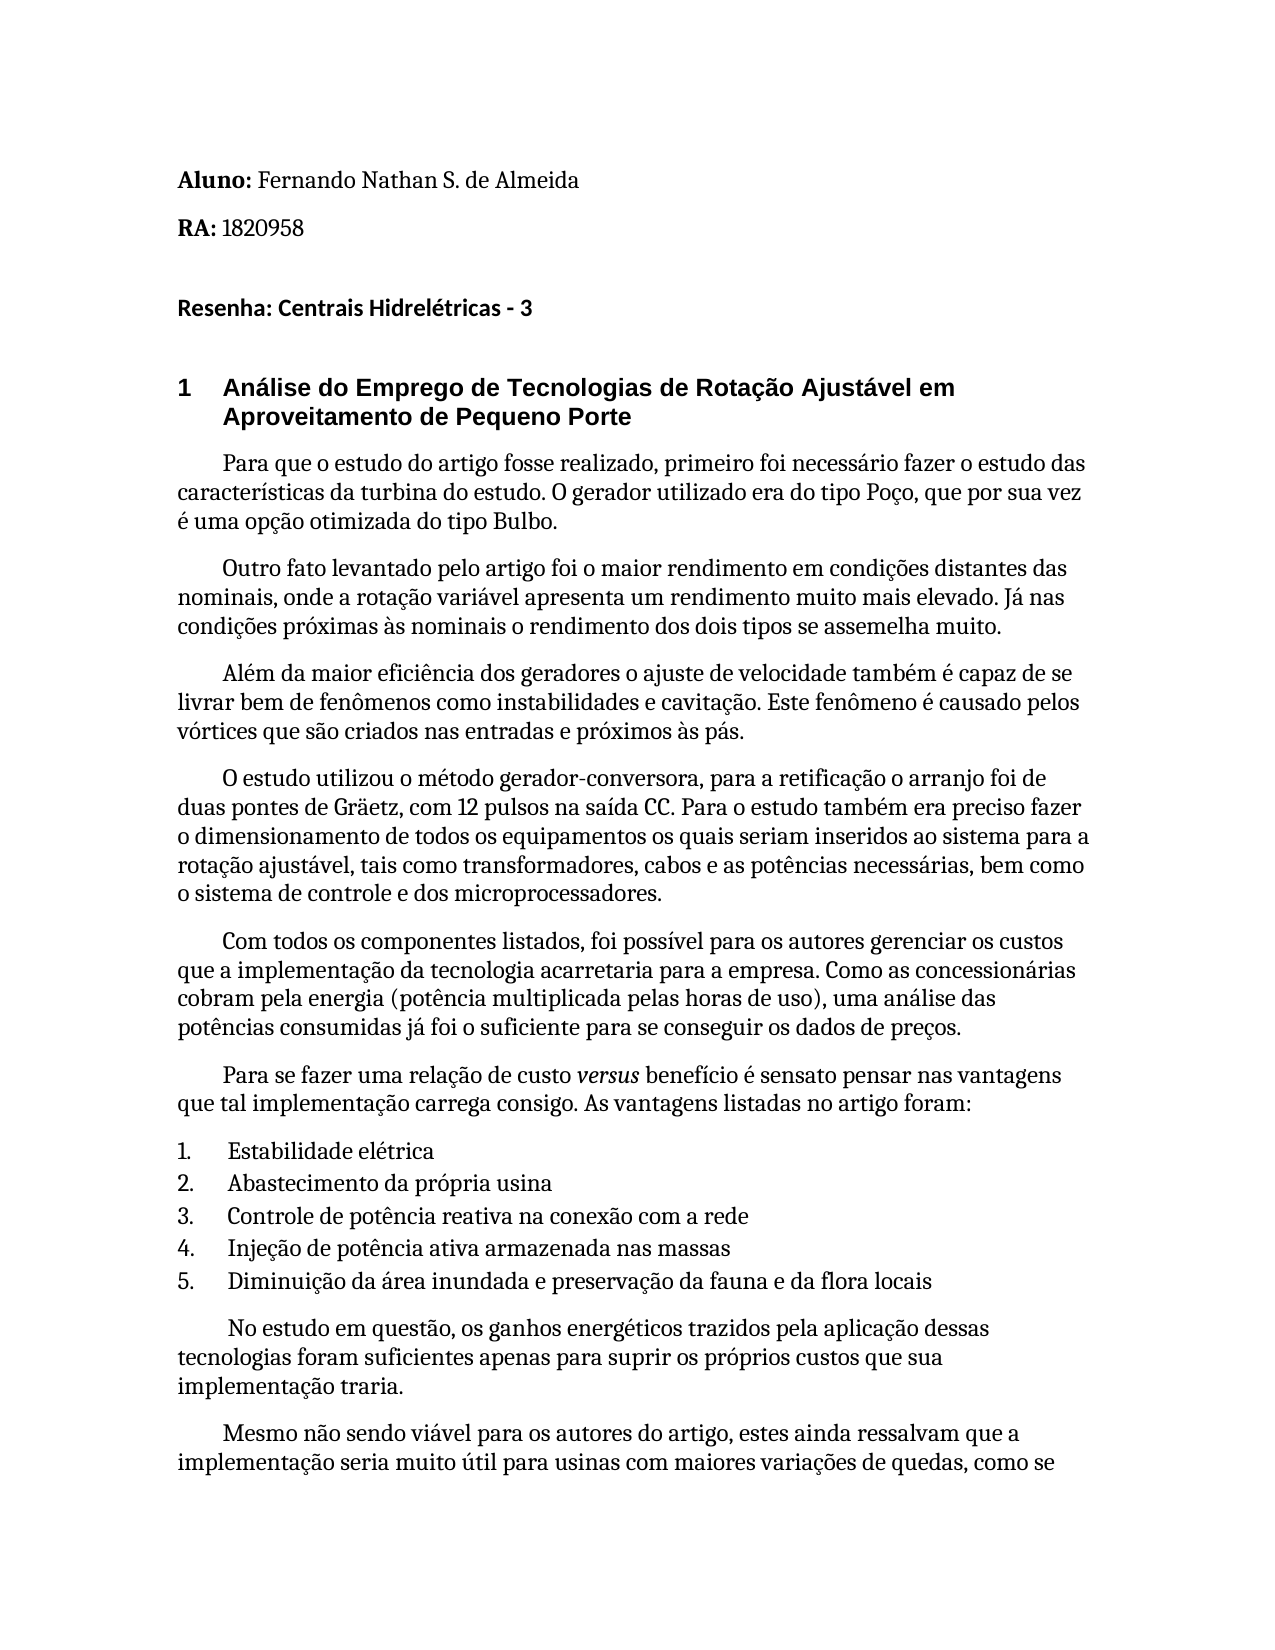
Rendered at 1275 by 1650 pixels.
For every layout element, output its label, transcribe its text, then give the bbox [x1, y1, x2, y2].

text O estudo utilizou o método gerador-conversora, para a retificação o arranjo foi de duas pontes de Gräetz, com 12 pulsos na saída CC. Para o estudo também era preciso fazer o dimensionamento de todos os equipamentos os quais seriam inseridos ao sistema para a rotação ajustável, tais como transformadores, cabos e as potências necessárias, bem como o sistema de controle e dos microprocessadores. [177, 764, 1098, 908]
list Estabilidade elétrica [177, 1137, 1098, 1166]
list Controle de potência reativa na conexão com a rede [177, 1202, 1098, 1231]
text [177, 1419, 1098, 1477]
text Para se fazer uma relação de custo versus benefício é sensato pensar nas vantagens que tal implementação carrega consigo. As vantagens listadas no artigo foram: [177, 1061, 1098, 1118]
text Além da maior eficiência dos geradores o ajuste de velocidade também é capaz de se livrar bem de fenômenos como instabilidades e cavitação. Este fenômeno é causado pelos vórtices que são criados nas entradas e próximos às pás. [177, 659, 1098, 746]
list Injeção de potência ativa armazenada nas massas [177, 1234, 1098, 1263]
list Diminuição da área inundada e preservação da fauna e da flora locais [177, 1267, 1098, 1296]
subtitle Análise do Emprego de Tecnologias de Rotação Ajustável em Aproveitamento de Pequeno Porte [177, 373, 1098, 431]
text Com todos os componentes listados, foi possível para os autores gerenciar os custos que a implementação da tecnologia acarretaria para a empresa. Como as concessionárias cobram pela energia (potência multiplicada pelas horas de uso), uma análise das potências consumidas já foi o suficiente para se conseguir os dados de preços. [177, 927, 1098, 1042]
text Para que o estudo do artigo fosse realizado, primeiro foi necessário fazer o estudo das características da turbina do estudo. O gerador utilizado era do tipo Poço, que por sua vez é uma opção otimizada do tipo Bulbo. [177, 449, 1098, 536]
list Abastecimento da própria usina [177, 1169, 1098, 1198]
title Resenha: Centrais Hidrelétricas - 3 [177, 293, 1098, 323]
text No estudo em questão, os ganhos energéticos trazidos pela aplicação dessas tecnologias foram suficientes apenas para suprir os próprios custos que sua implementação traria. [177, 1314, 1098, 1401]
text Outro fato levantado pelo artigo foi o maior rendimento em condições distantes das nominais, onde a rotação variável apresenta um rendimento muito mais elevado. Já nas condições próximas às nominais o rendimento dos dois tipos se assemelha muito. [177, 554, 1098, 641]
text Aluno: Fernando Nathan S. de Almeida [177, 166, 1098, 195]
text RA: 1820958 [177, 214, 1098, 243]
